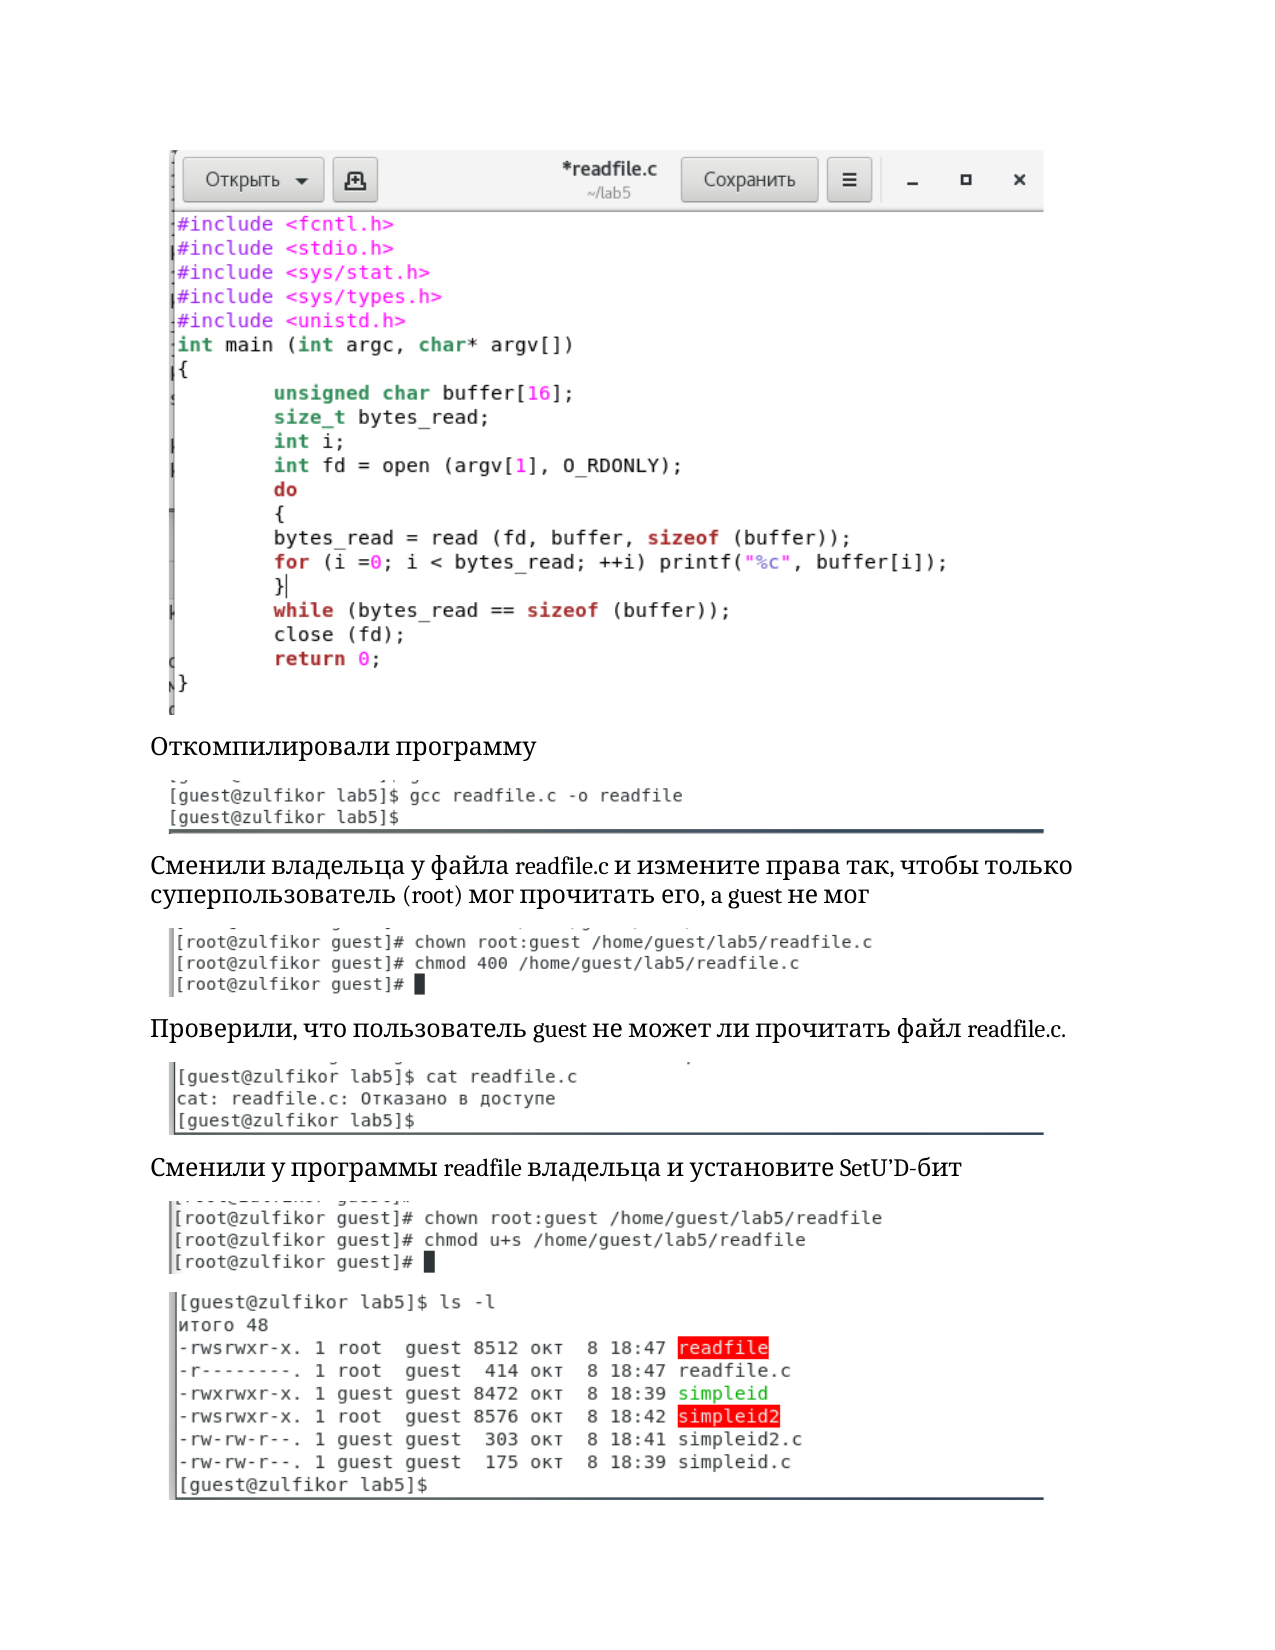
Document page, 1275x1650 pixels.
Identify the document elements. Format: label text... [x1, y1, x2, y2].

picture [168, 1201, 1044, 1274]
text Откомпилировали программу [150, 733, 1125, 762]
picture [168, 1062, 1044, 1135]
picture [168, 150, 1044, 715]
text Сменили у программы readfile владельца и установите SetU’D-бит [150, 1154, 1125, 1182]
picture [168, 1292, 1044, 1500]
text Сменили владельца у файла readfile.c и измените права так, чтобы только суперпользователь (root) мог прочитать его, a guest не мог [150, 852, 1125, 909]
picture [168, 928, 1044, 997]
text Проверили, что пользователь guest не может ли прочитать файл readfile.c. [150, 1015, 1125, 1044]
picture [168, 780, 1044, 834]
